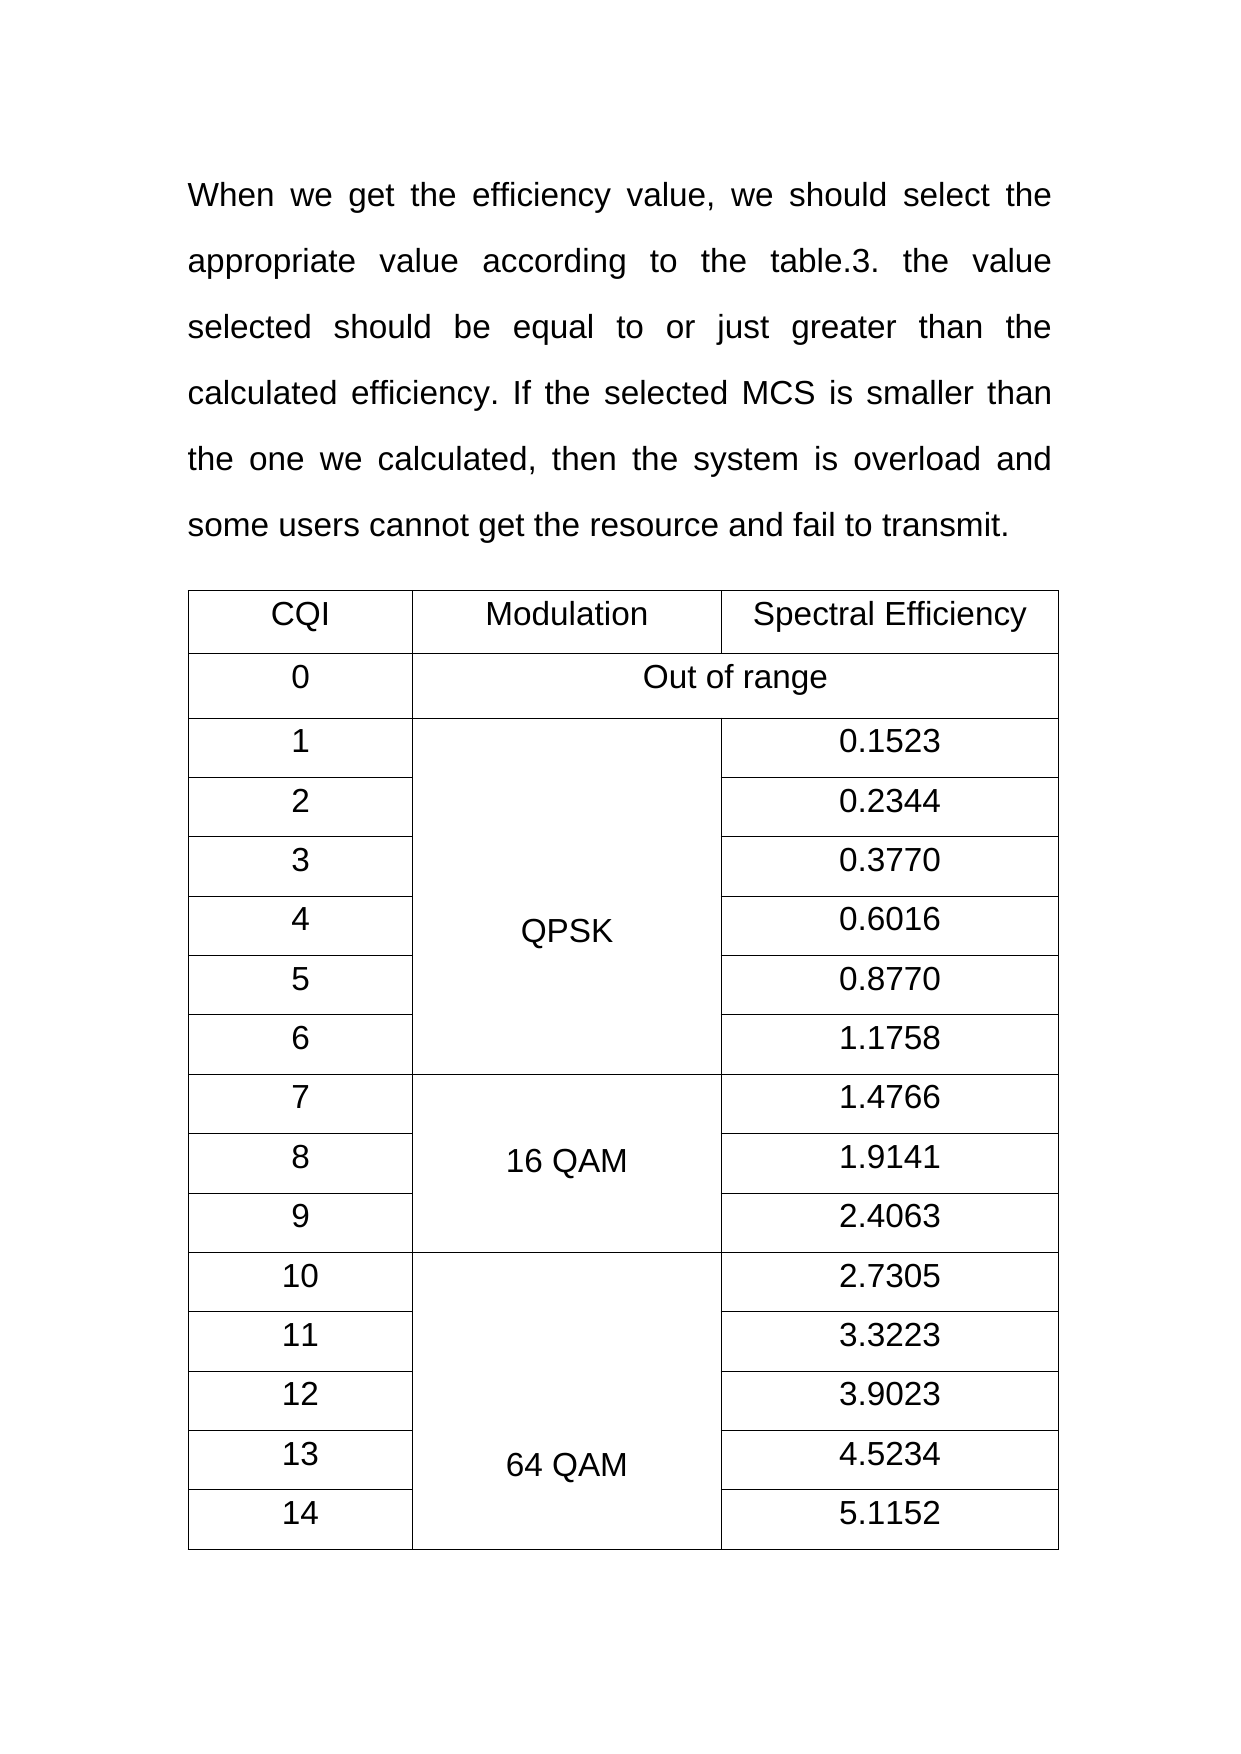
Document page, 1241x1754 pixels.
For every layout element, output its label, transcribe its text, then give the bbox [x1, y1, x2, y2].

table_cell 16 QAM [413, 1075, 721, 1252]
table_cell 3.3223 [722, 1312, 1058, 1371]
table_cell 2 [189, 778, 412, 836]
text When we get the efficiency value, we should select the appropriate value according to the table.3. the value selected should be equal to or just greater than the calculated efficiency. If the selected MCS is smaller than the one we calculated, then the system is overload and some users cannot get the resource and fail to transmit. [187, 172, 1053, 546]
table_cell 0.1523 [722, 719, 1058, 777]
table_cell Out of range [413, 654, 1058, 717]
table_cell 9 [189, 1194, 412, 1252]
table_cell 3.9023 [722, 1372, 1058, 1430]
table_header Spectral Efficiency [722, 591, 1058, 653]
table_cell 4 [189, 897, 412, 955]
table_cell 0.2344 [722, 778, 1058, 836]
table_cell 0.8770 [722, 956, 1058, 1014]
table_header CQI [189, 591, 412, 653]
table_cell 10 [189, 1253, 412, 1311]
table_cell 2.7305 [722, 1253, 1058, 1311]
table_cell 14 [189, 1490, 412, 1549]
table_cell 0 [189, 654, 412, 717]
table_cell 1.1758 [722, 1015, 1058, 1074]
table_cell 1.4766 [722, 1075, 1058, 1133]
table_cell QPSK [413, 719, 721, 1074]
table_cell 5 [189, 956, 412, 1014]
table_cell 1 [189, 719, 412, 777]
table_header Modulation [413, 591, 721, 653]
table_cell 3 [189, 837, 412, 896]
table_cell 12 [189, 1372, 412, 1430]
table_cell 8 [189, 1134, 412, 1192]
table_cell 6 [189, 1015, 412, 1074]
table_cell 7 [189, 1075, 412, 1133]
table_cell 64 QAM [413, 1253, 721, 1549]
table_cell 1.9141 [722, 1134, 1058, 1192]
table_cell 13 [189, 1431, 412, 1489]
table_cell 2.4063 [722, 1194, 1058, 1252]
table_cell 0.3770 [722, 837, 1058, 896]
table_cell 0.6016 [722, 897, 1058, 955]
table_cell 5.1152 [722, 1490, 1058, 1549]
table_cell 4.5234 [722, 1431, 1058, 1489]
table_cell 11 [189, 1312, 412, 1371]
